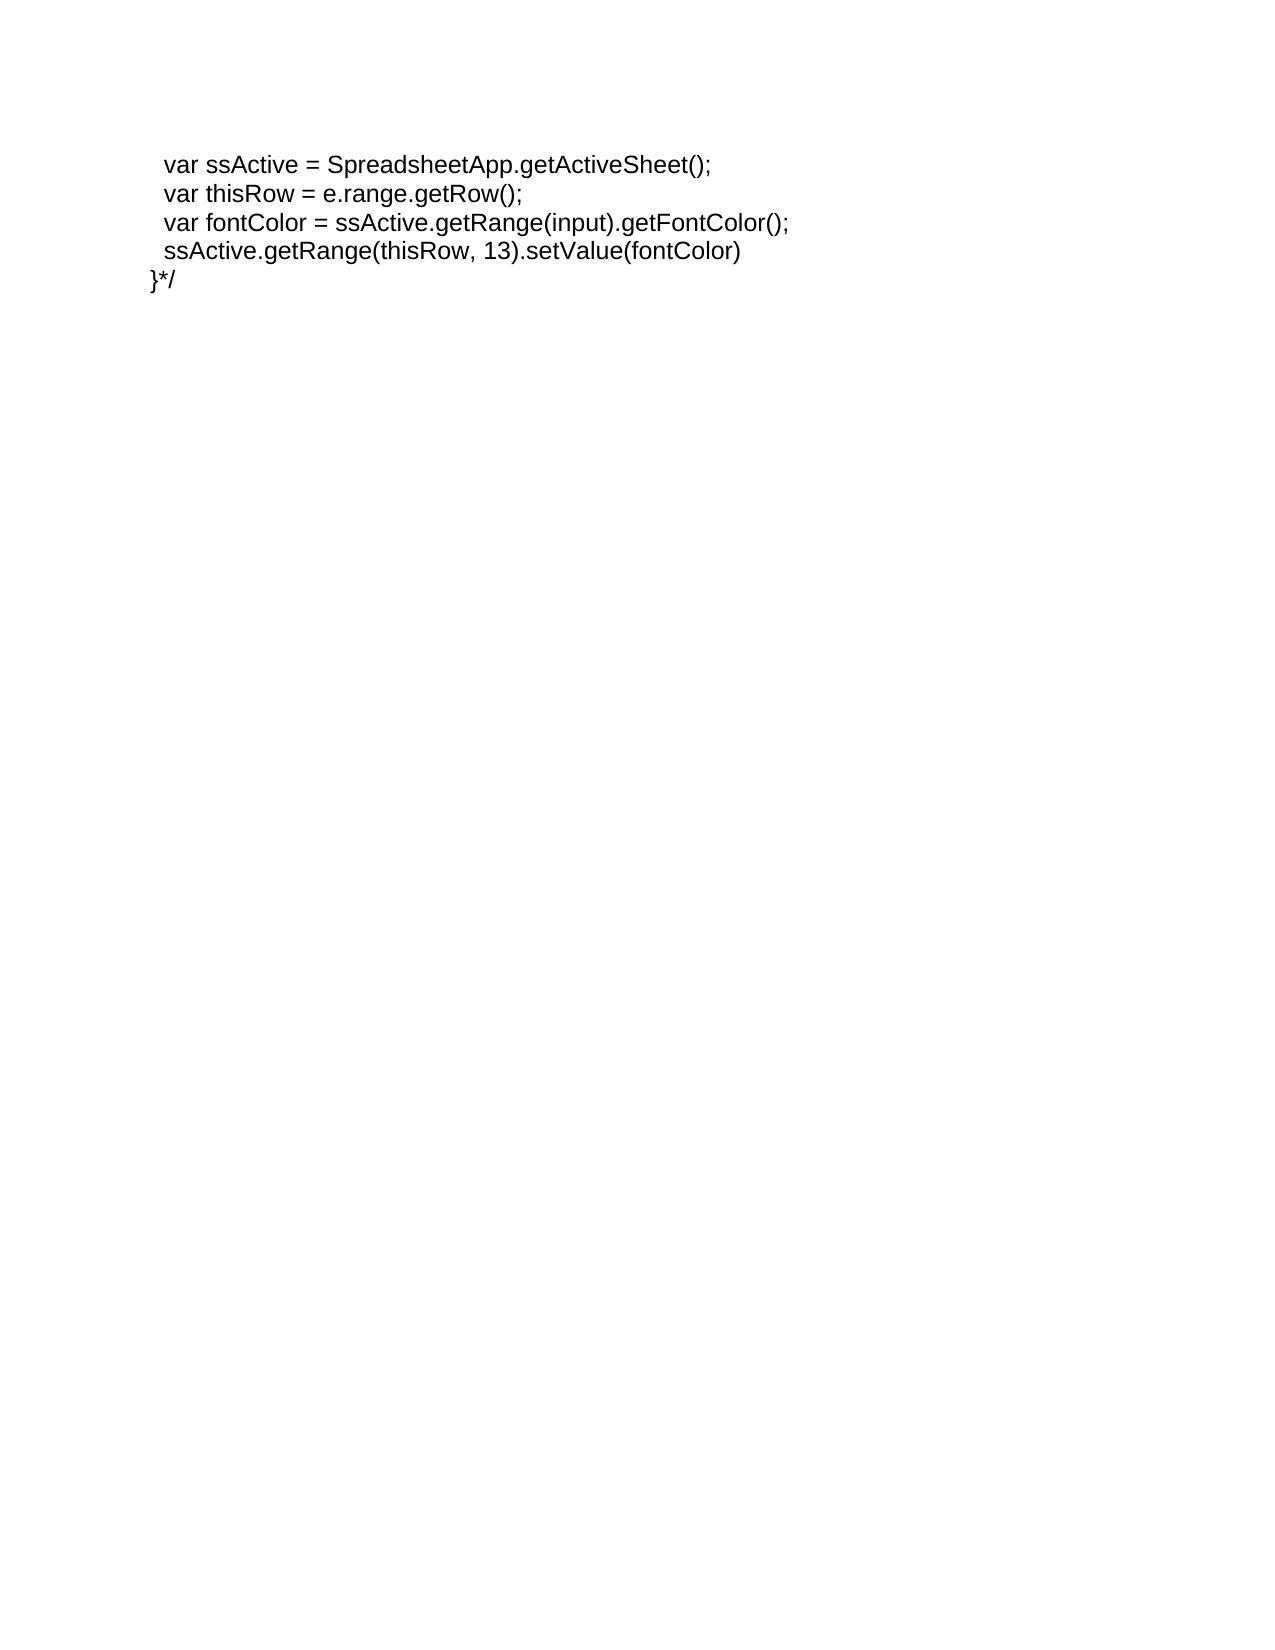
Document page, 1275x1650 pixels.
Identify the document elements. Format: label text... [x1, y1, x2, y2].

text var thisRow = e.range.getRow(); [150, 179, 1125, 207]
text }*/ [150, 265, 1125, 294]
text ssActive.getRange(thisRow, 13).setValue(fontColor) [150, 236, 1125, 265]
text var fontColor = ssActive.getRange(input).getFontColor(); [150, 207, 1125, 236]
text var ssActive = SpreadsheetApp.getActiveSheet(); [150, 150, 1125, 179]
